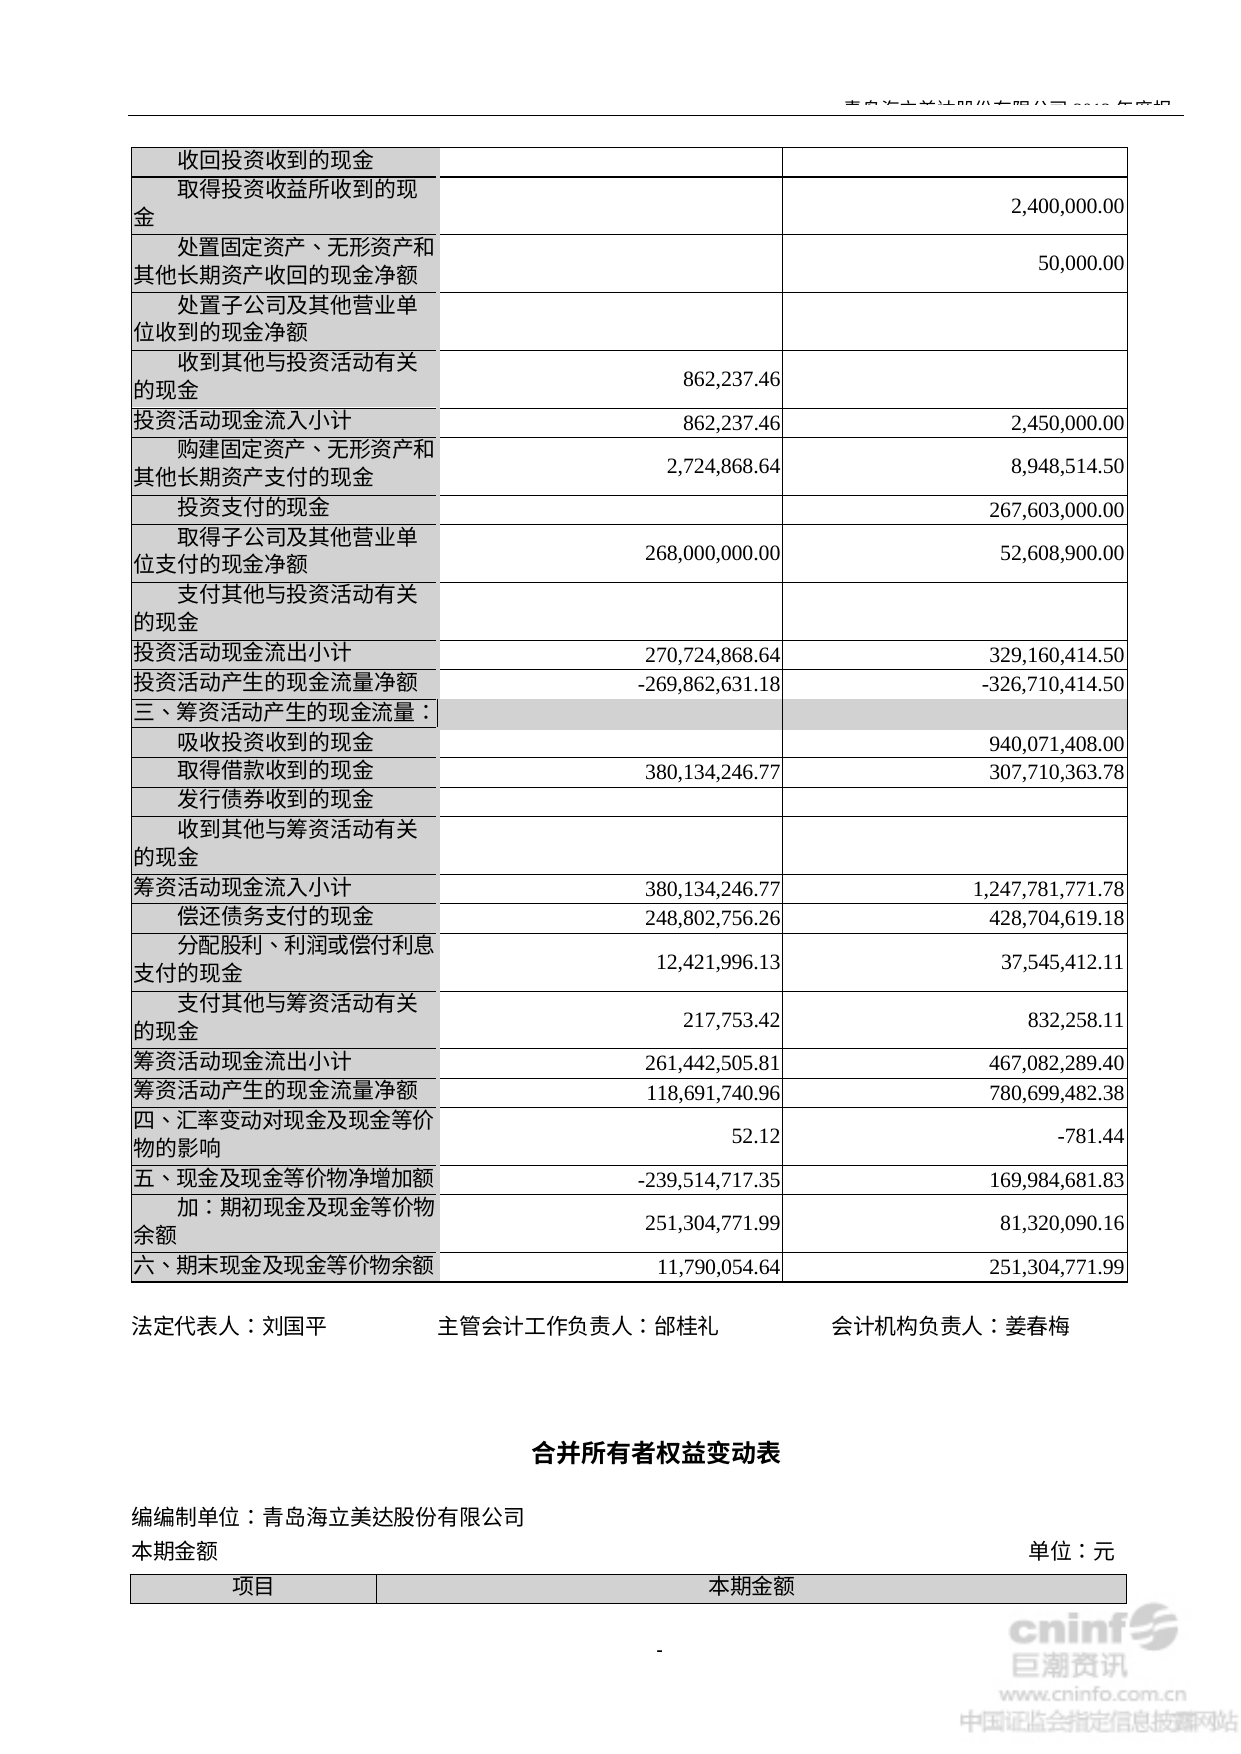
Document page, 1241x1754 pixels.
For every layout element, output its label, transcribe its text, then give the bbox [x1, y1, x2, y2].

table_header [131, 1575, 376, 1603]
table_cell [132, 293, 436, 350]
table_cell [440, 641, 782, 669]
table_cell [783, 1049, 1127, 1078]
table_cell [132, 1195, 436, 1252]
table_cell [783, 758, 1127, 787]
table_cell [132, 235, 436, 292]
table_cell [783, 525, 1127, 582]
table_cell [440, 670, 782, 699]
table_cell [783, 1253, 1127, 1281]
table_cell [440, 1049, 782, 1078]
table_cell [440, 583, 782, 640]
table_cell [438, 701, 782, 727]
text 本期金额 单位：元 [131, 1536, 1215, 1566]
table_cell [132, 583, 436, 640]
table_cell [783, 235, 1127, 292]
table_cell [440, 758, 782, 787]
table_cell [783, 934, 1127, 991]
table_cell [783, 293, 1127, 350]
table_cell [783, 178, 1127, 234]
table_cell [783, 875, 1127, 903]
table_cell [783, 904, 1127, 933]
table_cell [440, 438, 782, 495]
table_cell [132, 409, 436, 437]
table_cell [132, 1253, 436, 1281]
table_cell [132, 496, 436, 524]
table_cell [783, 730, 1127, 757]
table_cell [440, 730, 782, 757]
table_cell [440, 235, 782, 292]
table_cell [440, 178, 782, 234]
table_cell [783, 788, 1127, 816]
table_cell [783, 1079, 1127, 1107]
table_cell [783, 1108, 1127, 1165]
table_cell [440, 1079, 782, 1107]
text 法定代表人：刘国平 主管会计工作负责人：邰桂礼 会计机构负责人：姜春梅 [131, 1311, 1215, 1341]
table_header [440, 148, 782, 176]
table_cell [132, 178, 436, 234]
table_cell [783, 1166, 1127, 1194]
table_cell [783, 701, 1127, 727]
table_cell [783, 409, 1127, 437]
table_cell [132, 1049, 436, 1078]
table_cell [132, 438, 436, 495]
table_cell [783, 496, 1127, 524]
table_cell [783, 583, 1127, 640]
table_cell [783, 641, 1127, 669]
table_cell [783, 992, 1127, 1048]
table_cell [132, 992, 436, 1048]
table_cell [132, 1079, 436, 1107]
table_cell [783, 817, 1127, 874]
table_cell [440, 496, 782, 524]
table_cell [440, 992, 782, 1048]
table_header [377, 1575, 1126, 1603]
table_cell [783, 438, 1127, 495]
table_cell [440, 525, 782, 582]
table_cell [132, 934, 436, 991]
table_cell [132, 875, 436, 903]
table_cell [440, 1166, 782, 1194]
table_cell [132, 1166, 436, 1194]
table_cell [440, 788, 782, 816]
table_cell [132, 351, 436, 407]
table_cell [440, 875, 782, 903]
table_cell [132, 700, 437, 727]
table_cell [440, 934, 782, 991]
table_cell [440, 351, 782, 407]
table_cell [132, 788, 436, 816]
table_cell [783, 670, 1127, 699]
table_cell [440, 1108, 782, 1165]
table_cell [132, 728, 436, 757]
subtitle 合并所有者权益变动表 [516, 1435, 796, 1469]
text 编编制单位：青岛海立美达股份有限公司 [131, 1502, 1215, 1532]
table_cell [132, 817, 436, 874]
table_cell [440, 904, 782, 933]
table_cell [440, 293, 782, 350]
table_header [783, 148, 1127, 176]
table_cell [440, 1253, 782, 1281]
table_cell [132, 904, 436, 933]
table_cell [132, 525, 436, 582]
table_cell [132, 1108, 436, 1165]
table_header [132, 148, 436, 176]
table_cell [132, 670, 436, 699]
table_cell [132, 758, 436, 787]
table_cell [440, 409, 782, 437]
picture [959, 1592, 1241, 1754]
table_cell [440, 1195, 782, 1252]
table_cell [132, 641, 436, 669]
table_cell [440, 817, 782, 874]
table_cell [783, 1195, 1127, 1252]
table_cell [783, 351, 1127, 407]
